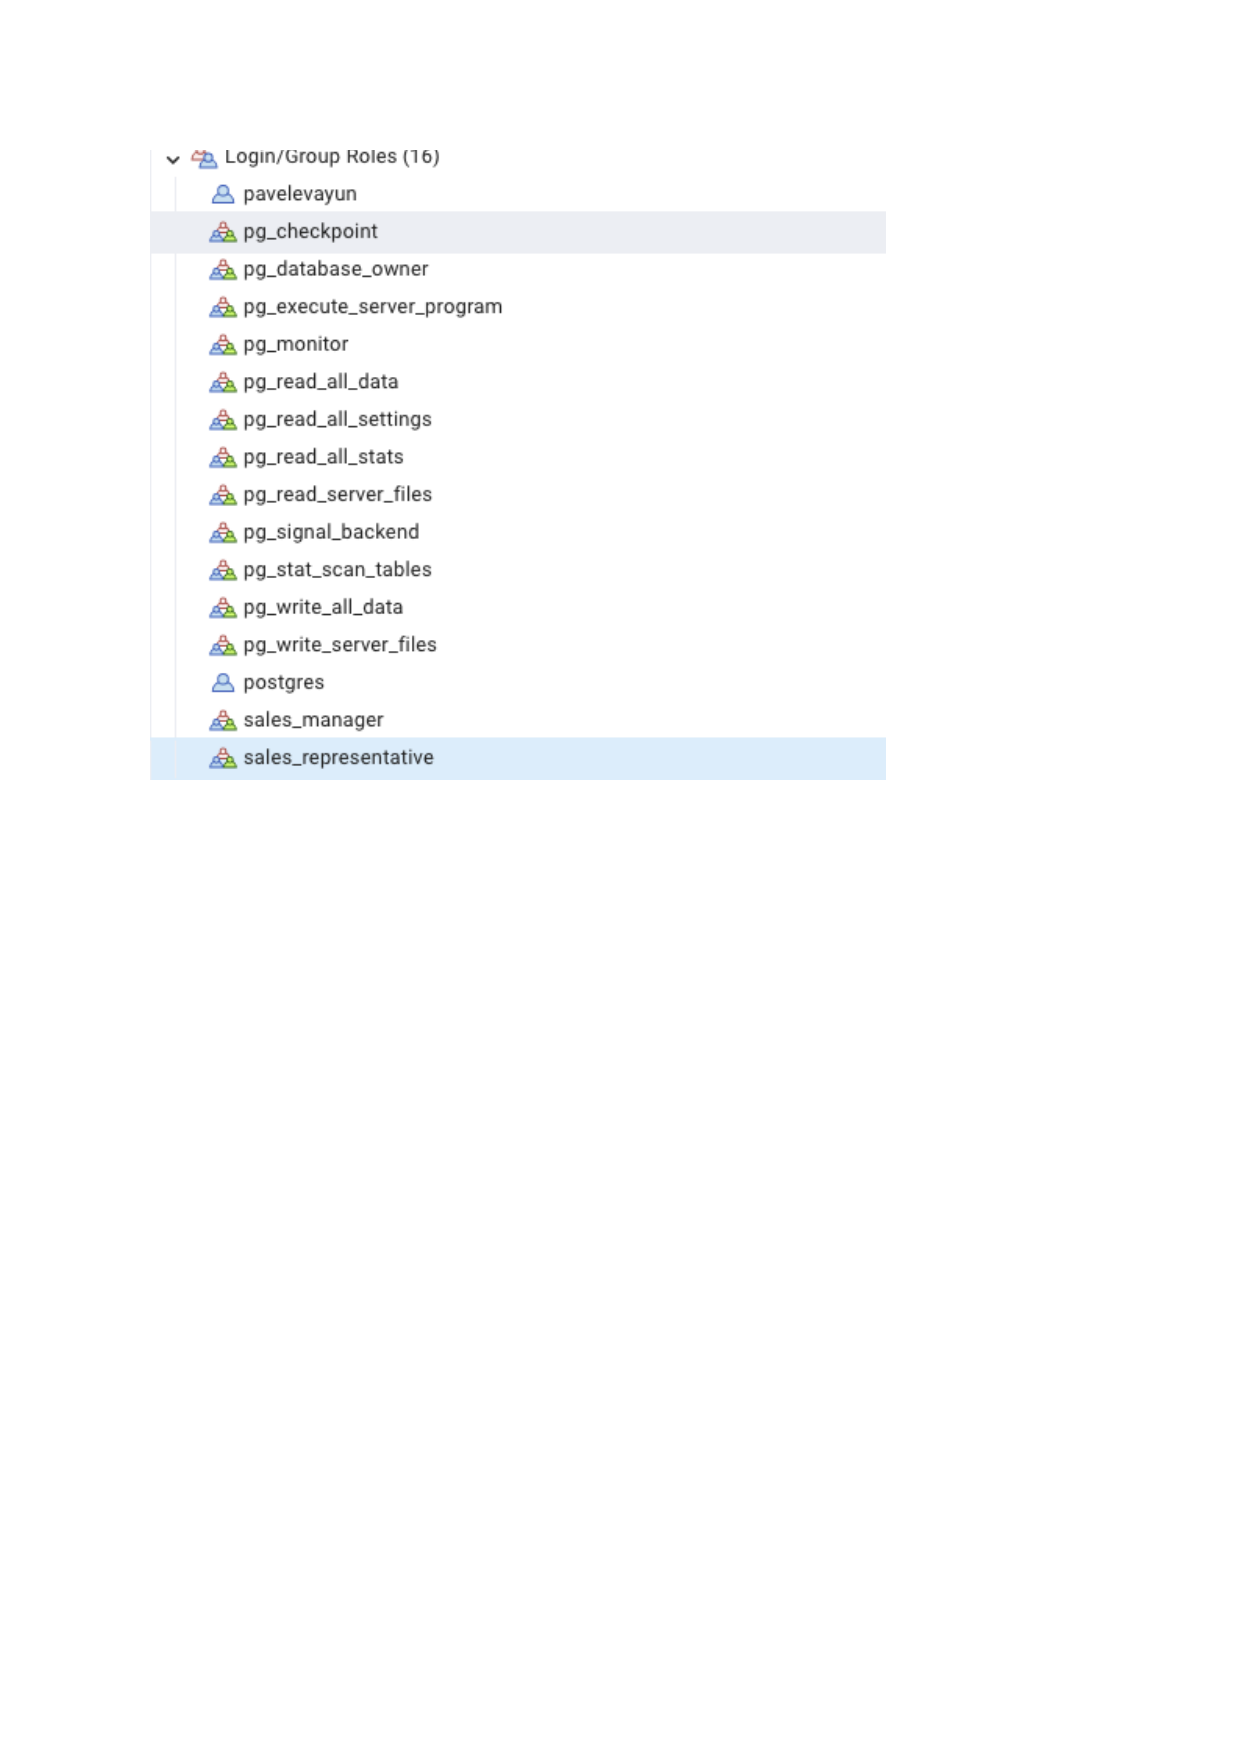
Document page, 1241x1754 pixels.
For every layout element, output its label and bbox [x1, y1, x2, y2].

picture [150, 150, 886, 780]
